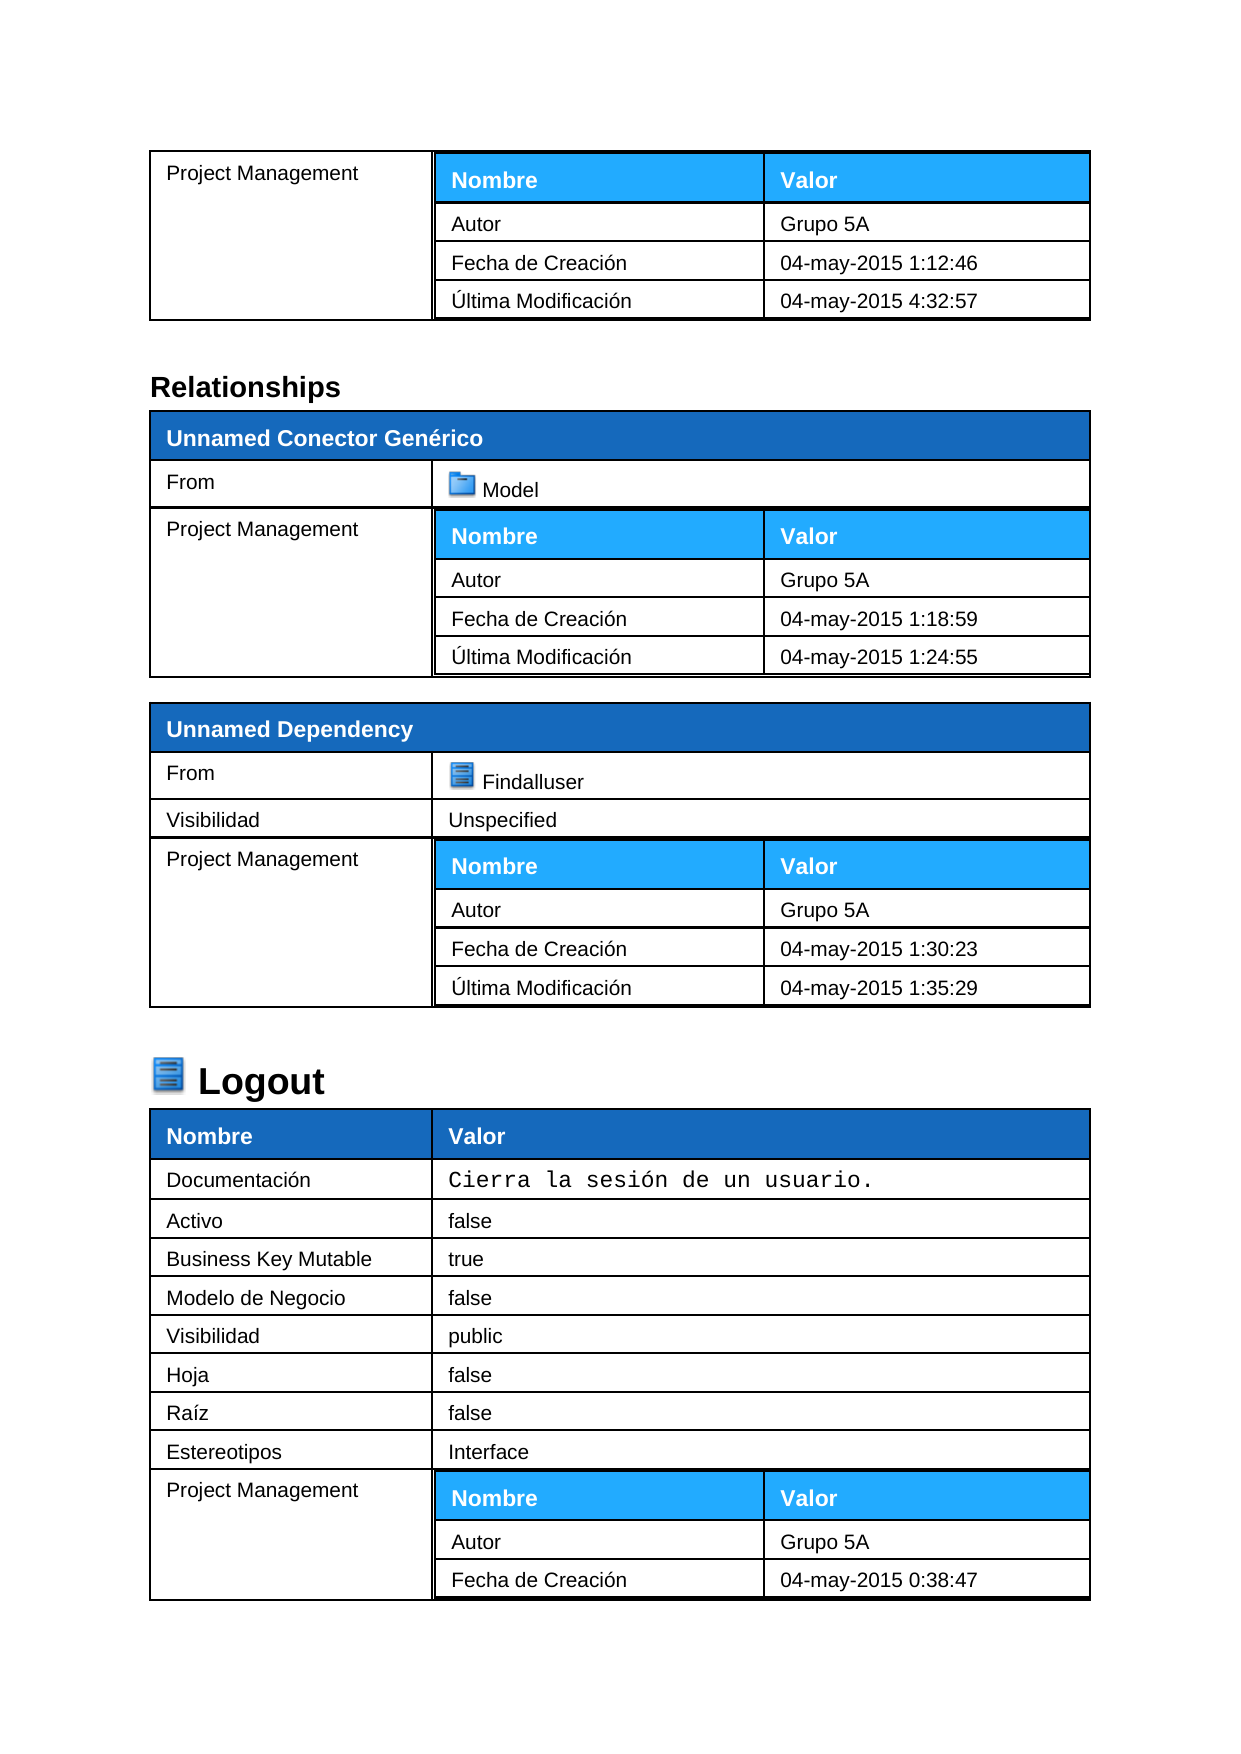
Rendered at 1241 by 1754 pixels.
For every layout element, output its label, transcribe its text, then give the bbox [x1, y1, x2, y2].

table_cell false [433, 1354, 1089, 1391]
table_cell Cierra la sesión de un usuario. [433, 1160, 1089, 1198]
table_cell [765, 967, 1089, 1004]
table_cell Project Management [151, 152, 431, 319]
table_cell Project Management [151, 839, 431, 1006]
table_cell false [433, 1277, 1089, 1314]
table_cell [436, 890, 763, 926]
table_cell [765, 560, 1089, 596]
table_cell [436, 929, 763, 965]
table_cell Activo [151, 1200, 431, 1237]
table_cell false [433, 1393, 1089, 1429]
table_header Unnamed Conector Genérico [151, 412, 1089, 459]
table_cell [765, 637, 1089, 673]
picture [448, 761, 477, 790]
table_cell false [433, 1200, 1089, 1237]
table_cell [765, 929, 1089, 965]
table_cell [765, 281, 1089, 317]
picture [448, 469, 477, 498]
table_cell Model [433, 461, 1089, 506]
table_header Valor [433, 1110, 1089, 1158]
table_cell public [433, 1316, 1089, 1352]
table_cell [765, 598, 1089, 635]
table_cell Interface [433, 1431, 1089, 1468]
table_cell true [433, 1239, 1089, 1275]
subtitle Logout [150, 1057, 1090, 1102]
table_cell From [151, 461, 431, 506]
table_cell Business Key Mutable [151, 1239, 431, 1275]
table_header Nombre [151, 1110, 431, 1158]
table_cell [765, 890, 1089, 926]
table_cell Visibilidad [151, 1316, 431, 1352]
table_cell [436, 281, 763, 317]
table_cell Project Management [151, 509, 431, 676]
table_cell [436, 1560, 763, 1596]
table_cell [436, 204, 763, 240]
table_cell [765, 242, 1089, 279]
table_cell [765, 1560, 1089, 1596]
table_cell Visibilidad [151, 800, 431, 836]
table_cell [436, 242, 763, 279]
picture [150, 1056, 188, 1095]
table_cell [436, 637, 763, 673]
table_cell [765, 204, 1089, 240]
table_header Unnamed Dependency [151, 704, 1089, 751]
table_cell Findalluser [433, 753, 1089, 798]
table_cell Modelo de Negocio [151, 1277, 431, 1314]
subtitle Relationships [150, 370, 1090, 404]
table_cell Documentación [151, 1160, 431, 1198]
table_cell [436, 560, 763, 596]
table_cell [436, 1521, 763, 1558]
table_cell From [151, 753, 431, 798]
table_cell Estereotipos [151, 1431, 431, 1468]
table_cell Unspecified [433, 800, 1089, 836]
table_cell [765, 1521, 1089, 1558]
table_cell Project Management [151, 1470, 431, 1598]
table_cell Hoja [151, 1354, 431, 1391]
table_cell [436, 598, 763, 635]
table_cell Raíz [151, 1393, 431, 1429]
table_cell [436, 967, 763, 1004]
